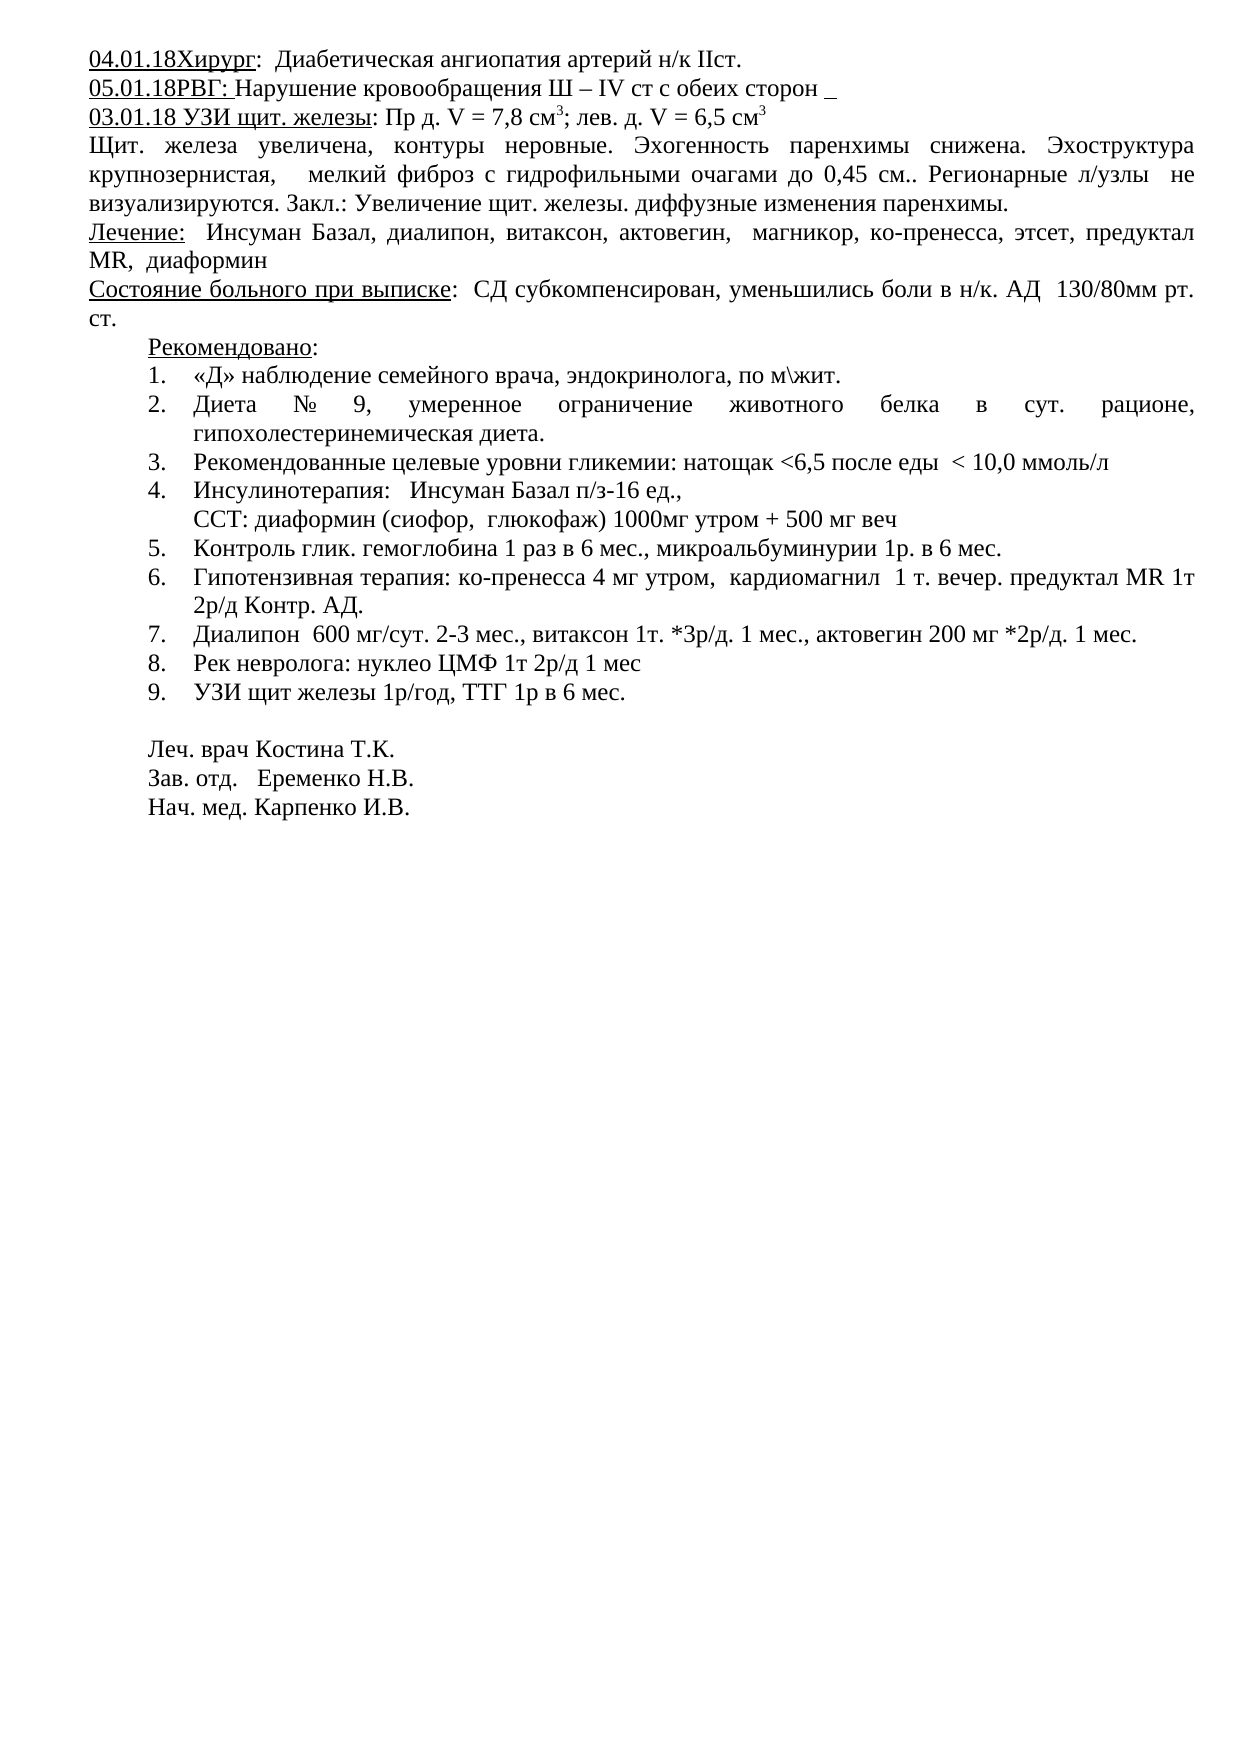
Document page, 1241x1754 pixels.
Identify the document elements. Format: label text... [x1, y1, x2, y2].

list Рек невролога: нуклео ЦМФ 1т 2р/д 1 мес [148, 648, 1196, 677]
list «Д» наблюдение семейного врача, эндокринолога, по м\жит. [148, 361, 1196, 389]
text 03.01.18 УЗИ щит. железы: Пр д. V = 7,8 см3; лев. д. V = 6,5 см3 [89, 102, 1196, 131]
text 05.01.18РВГ: Нарушение кровообращения Ш – IV ст с обеих сторон [89, 73, 1196, 102]
list Инсулинотерапия: Инсуман Базал п/з-16 ед., [148, 476, 1196, 504]
list Контроль глик. гемоглобина 1 раз в 6 мес., 1р. в 6 мес. [148, 533, 1196, 562]
text Лечение: Инсуман Базал, диалипон, витаксон, актовегин, магникор, ко-пренесса, этсет, предуктал MR, диаформин [89, 217, 1196, 274]
text Леч. врач [148, 734, 1196, 763]
text 04.01.18Хирург: [89, 44, 1196, 73]
list Рекомендованные целевые уровни гликемии: натощак <6,5 после еды < 10,0 ммоль/л [148, 447, 1196, 476]
list ко-пренесса 4 мг утром, кардиомагнил 1 т. вечер. предуктал MR 1т 2р/д Контр. АД. [148, 562, 1196, 619]
text Состояние больного при выписке: СД субкомпенсирован, уменьшились боли в н/к. АД 130/80мм рт. ст. [89, 274, 1196, 332]
text Щит. железа увеличена, контуры неровные. Эхогенность паренхимы снижена. Эхоструктура крупнозернистая, мелкий фиброз с гидрофильными очагами до 0,45 см.. Регионарные л/узлы не визуализируются. Закл.: щит. железы. диффузные изменения паренхимы. [89, 131, 1196, 217]
text Нач. мед. Карпенко И.В. [148, 792, 1196, 821]
text ССТ: диаформин (сиофор, глюкофаж) 1000мг утром + 500 мг веч [193, 504, 1196, 533]
text Рекомендовано: [148, 332, 1196, 361]
list УЗИ щит железы 1р/год, ТТГ 1р в 6 мес. [148, 677, 1196, 706]
list Диета № 9, умеренное ограничение животного белка в сут. рационе, гипохолестеринемическая диета. [148, 389, 1196, 447]
list 600 мг/сут. 2-3 мес., витаксон 1т. *3р/д. 1 мес., актовегин 200 мг *2р/д. 1 мес. [148, 619, 1196, 648]
